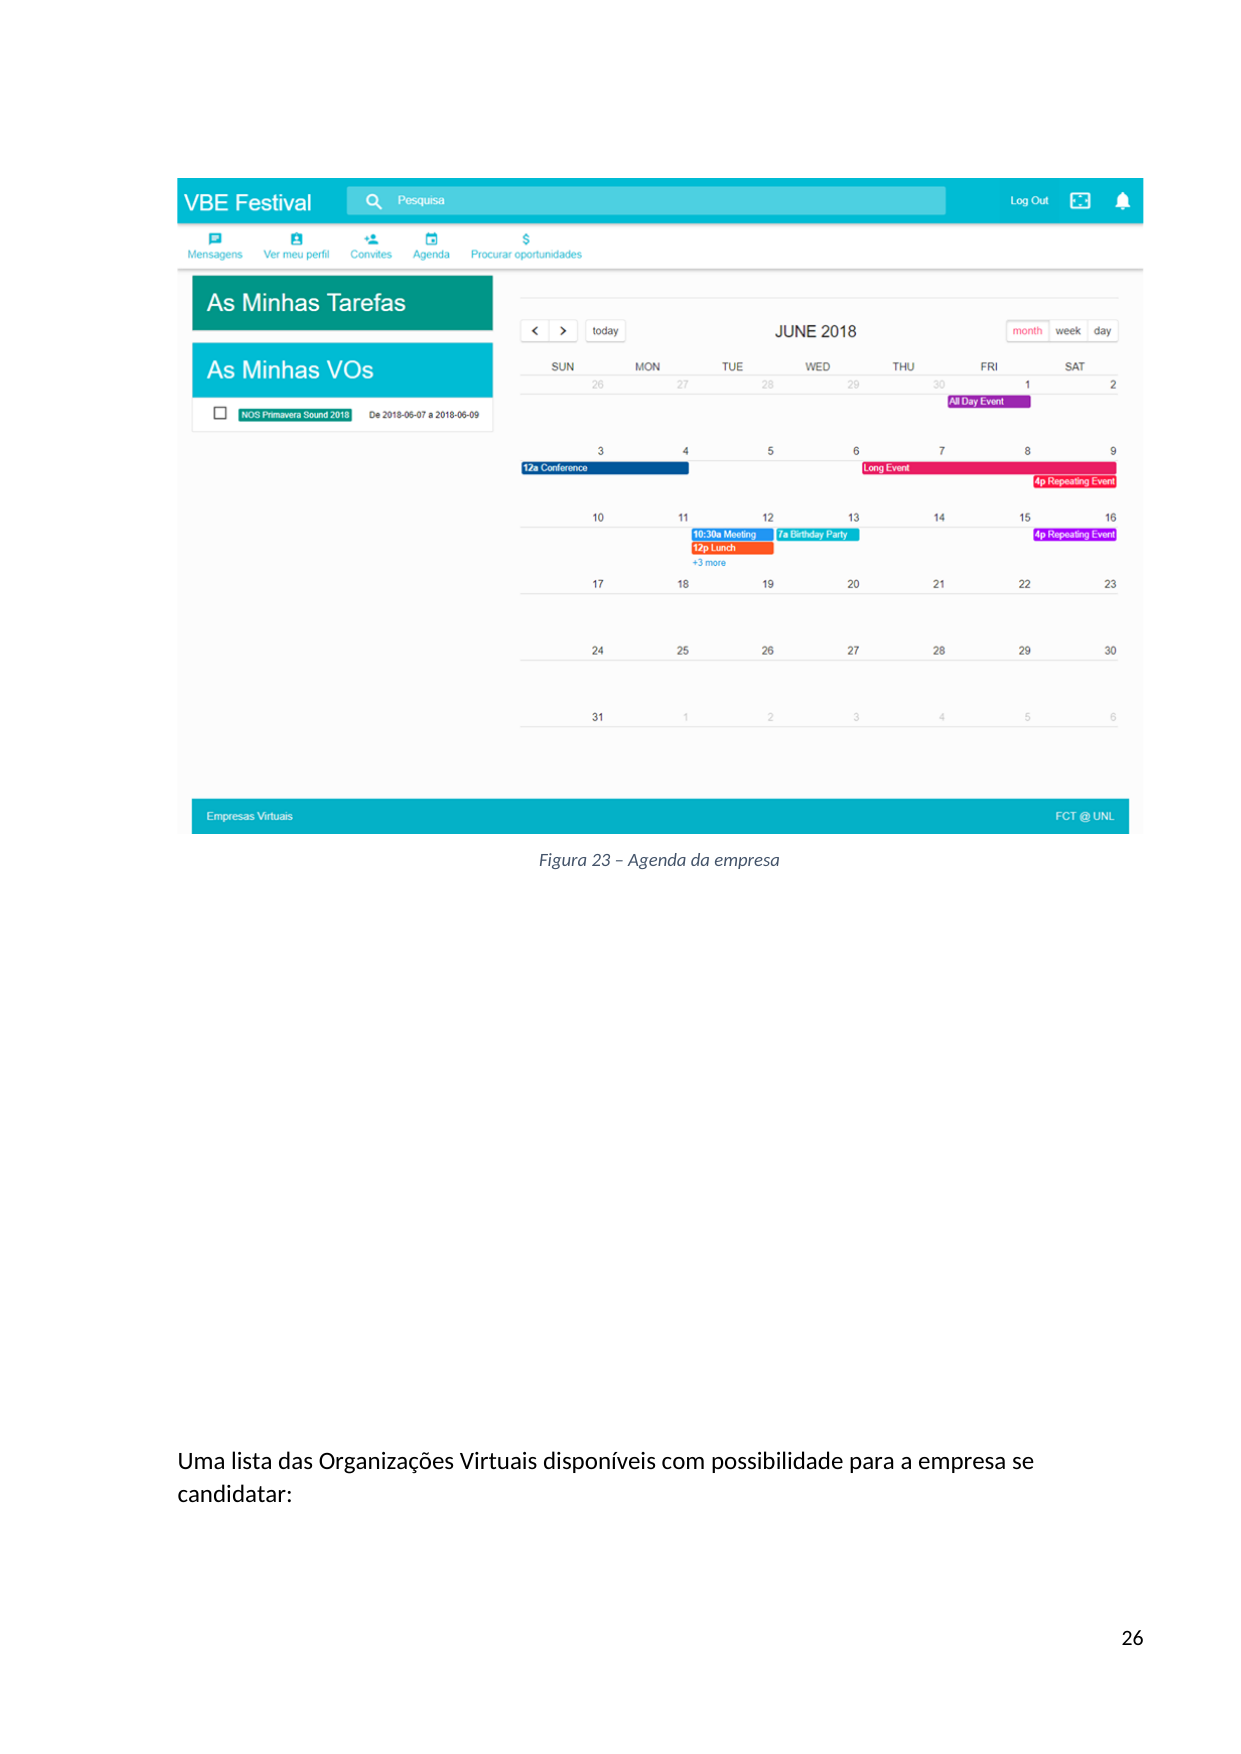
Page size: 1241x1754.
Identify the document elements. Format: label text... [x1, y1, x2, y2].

picture [177, 178, 1144, 834]
text Figura 23 – Agenda da empresa [177, 849, 1143, 872]
text Uma lista das Organizações Virtuais disponíveis com possibilidade para a empresa se candidatar: [177, 1445, 1143, 1509]
